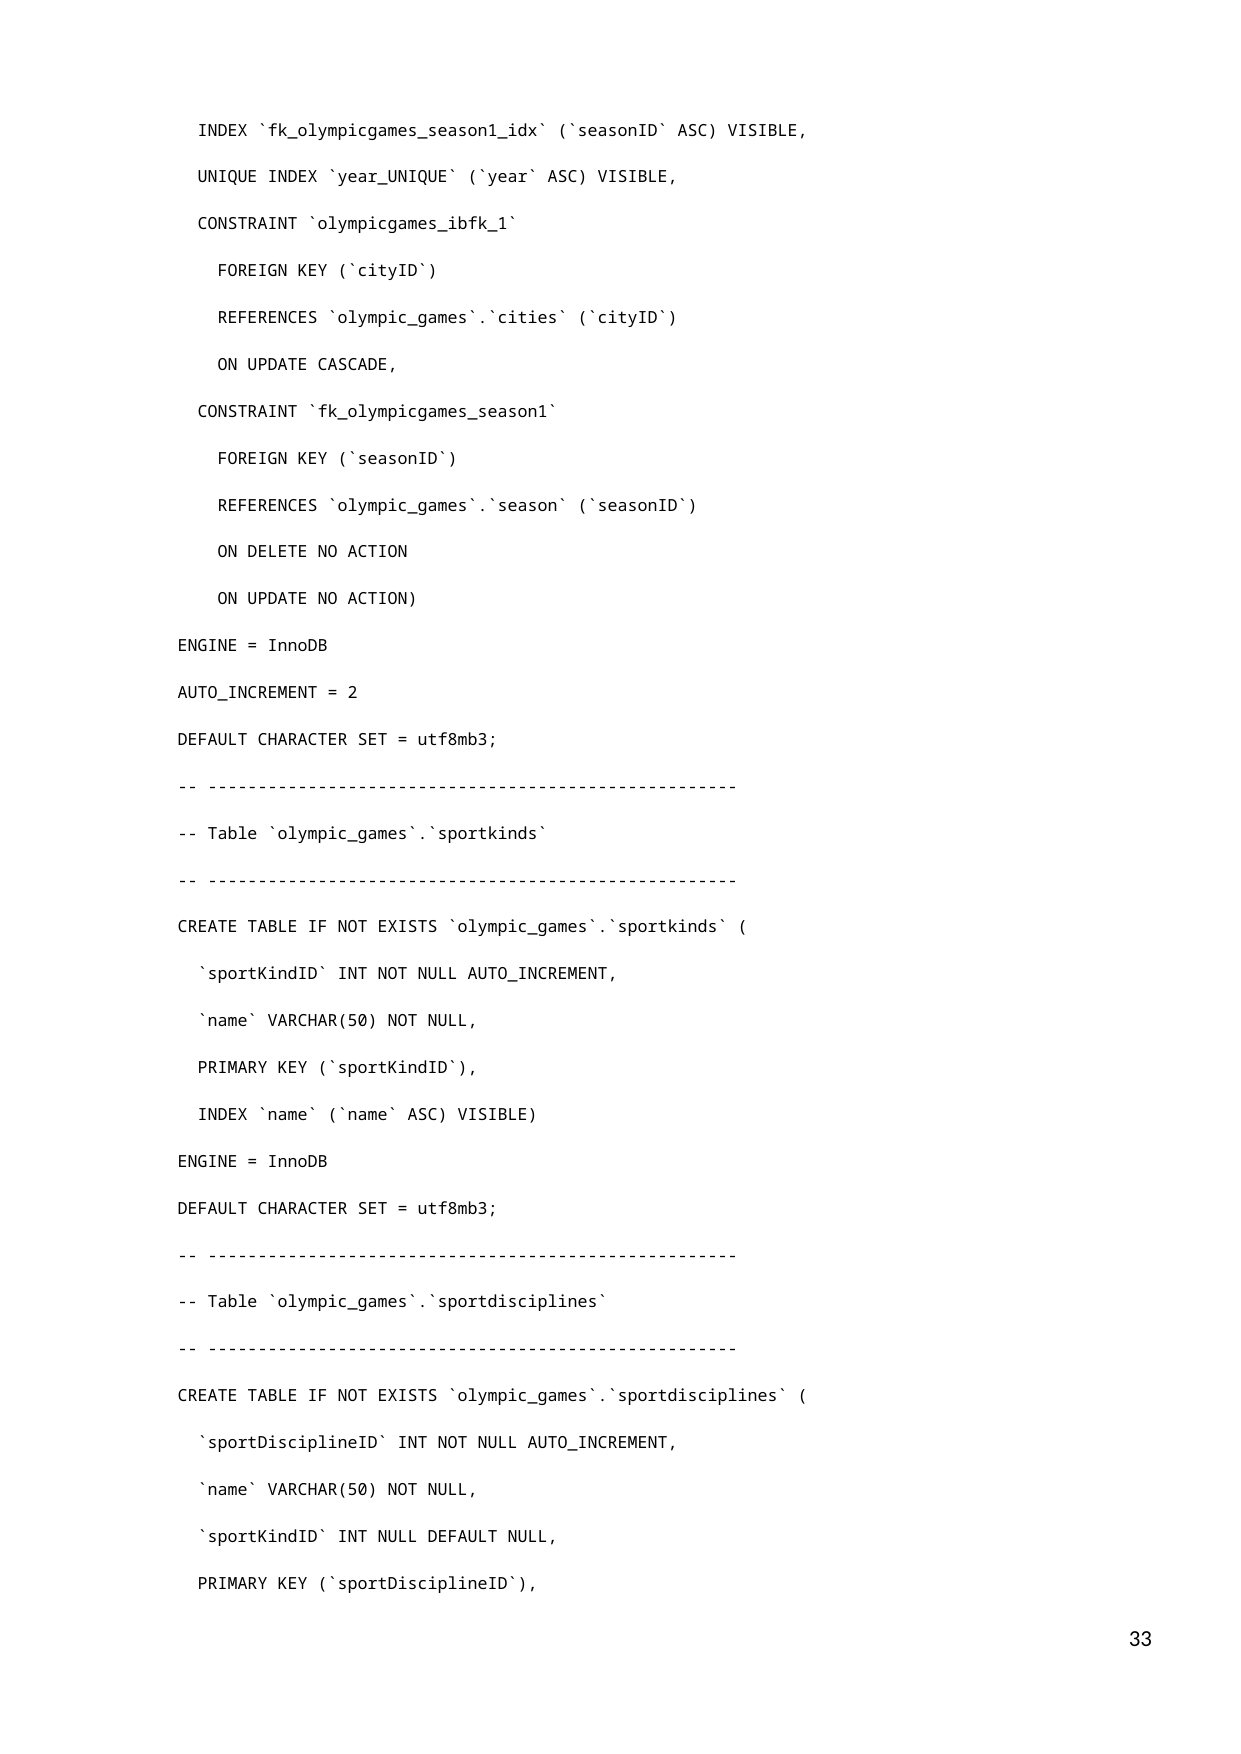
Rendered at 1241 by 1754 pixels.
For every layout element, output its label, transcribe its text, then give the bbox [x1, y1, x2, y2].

text CREATE TABLE IF NOT EXISTS `olympic_games`.`sportkinds` ( [177, 915, 1152, 938]
text -- ----------------------------------------------------- [177, 774, 1152, 797]
text AUTO_INCREMENT = 2 [177, 681, 1152, 703]
text ENGINE = InnoDB [177, 1149, 1152, 1172]
text INDEX `fk_olympicgames_season1_idx` (`seasonID` ASC) VISIBLE, [177, 118, 1152, 141]
text INDEX `name` (`name` ASC) VISIBLE) [177, 1102, 1152, 1125]
text `name` VARCHAR(50) NOT NULL, [177, 1009, 1152, 1031]
text ON DELETE NO ACTION [177, 540, 1152, 563]
text CONSTRAINT `fk_olympicgames_season1` [177, 399, 1152, 422]
text ON UPDATE CASCADE, [177, 352, 1152, 375]
text DEFAULT CHARACTER SET = utf8mb3; [177, 727, 1152, 750]
text `sportKindID` INT NOT NULL AUTO_INCREMENT, [177, 962, 1152, 984]
text -- Table `olympic_games`.`sportdisciplines` [177, 1290, 1152, 1313]
text PRIMARY KEY (`sportKindID`), [177, 1056, 1152, 1078]
text -- ----------------------------------------------------- [177, 868, 1152, 891]
text ON UPDATE NO ACTION) [177, 587, 1152, 609]
text -- ----------------------------------------------------- [177, 1243, 1152, 1266]
text FOREIGN KEY (`seasonID`) [177, 446, 1152, 469]
text REFERENCES `olympic_games`.`cities` (`cityID`) [177, 306, 1152, 328]
text `sportKindID` INT NULL DEFAULT NULL, [177, 1524, 1152, 1547]
text UNIQUE INDEX `year_UNIQUE` (`year` ASC) VISIBLE, [177, 165, 1152, 188]
text -- ----------------------------------------------------- [177, 1337, 1152, 1359]
text -- Table `olympic_games`.`sportkinds` [177, 821, 1152, 844]
text REFERENCES `olympic_games`.`season` (`seasonID`) [177, 493, 1152, 516]
text CONSTRAINT `olympicgames_ibfk_1` [177, 212, 1152, 234]
text FOREIGN KEY (`cityID`) [177, 259, 1152, 281]
text PRIMARY KEY (`sportDisciplineID`), [177, 1571, 1152, 1594]
text ENGINE = InnoDB [177, 634, 1152, 656]
text `sportDisciplineID` INT NOT NULL AUTO_INCREMENT, [177, 1431, 1152, 1453]
text `name` VARCHAR(50) NOT NULL, [177, 1477, 1152, 1500]
text DEFAULT CHARACTER SET = utf8mb3; [177, 1196, 1152, 1219]
text CREATE TABLE IF NOT EXISTS `olympic_games`.`sportdisciplines` ( [177, 1384, 1152, 1406]
